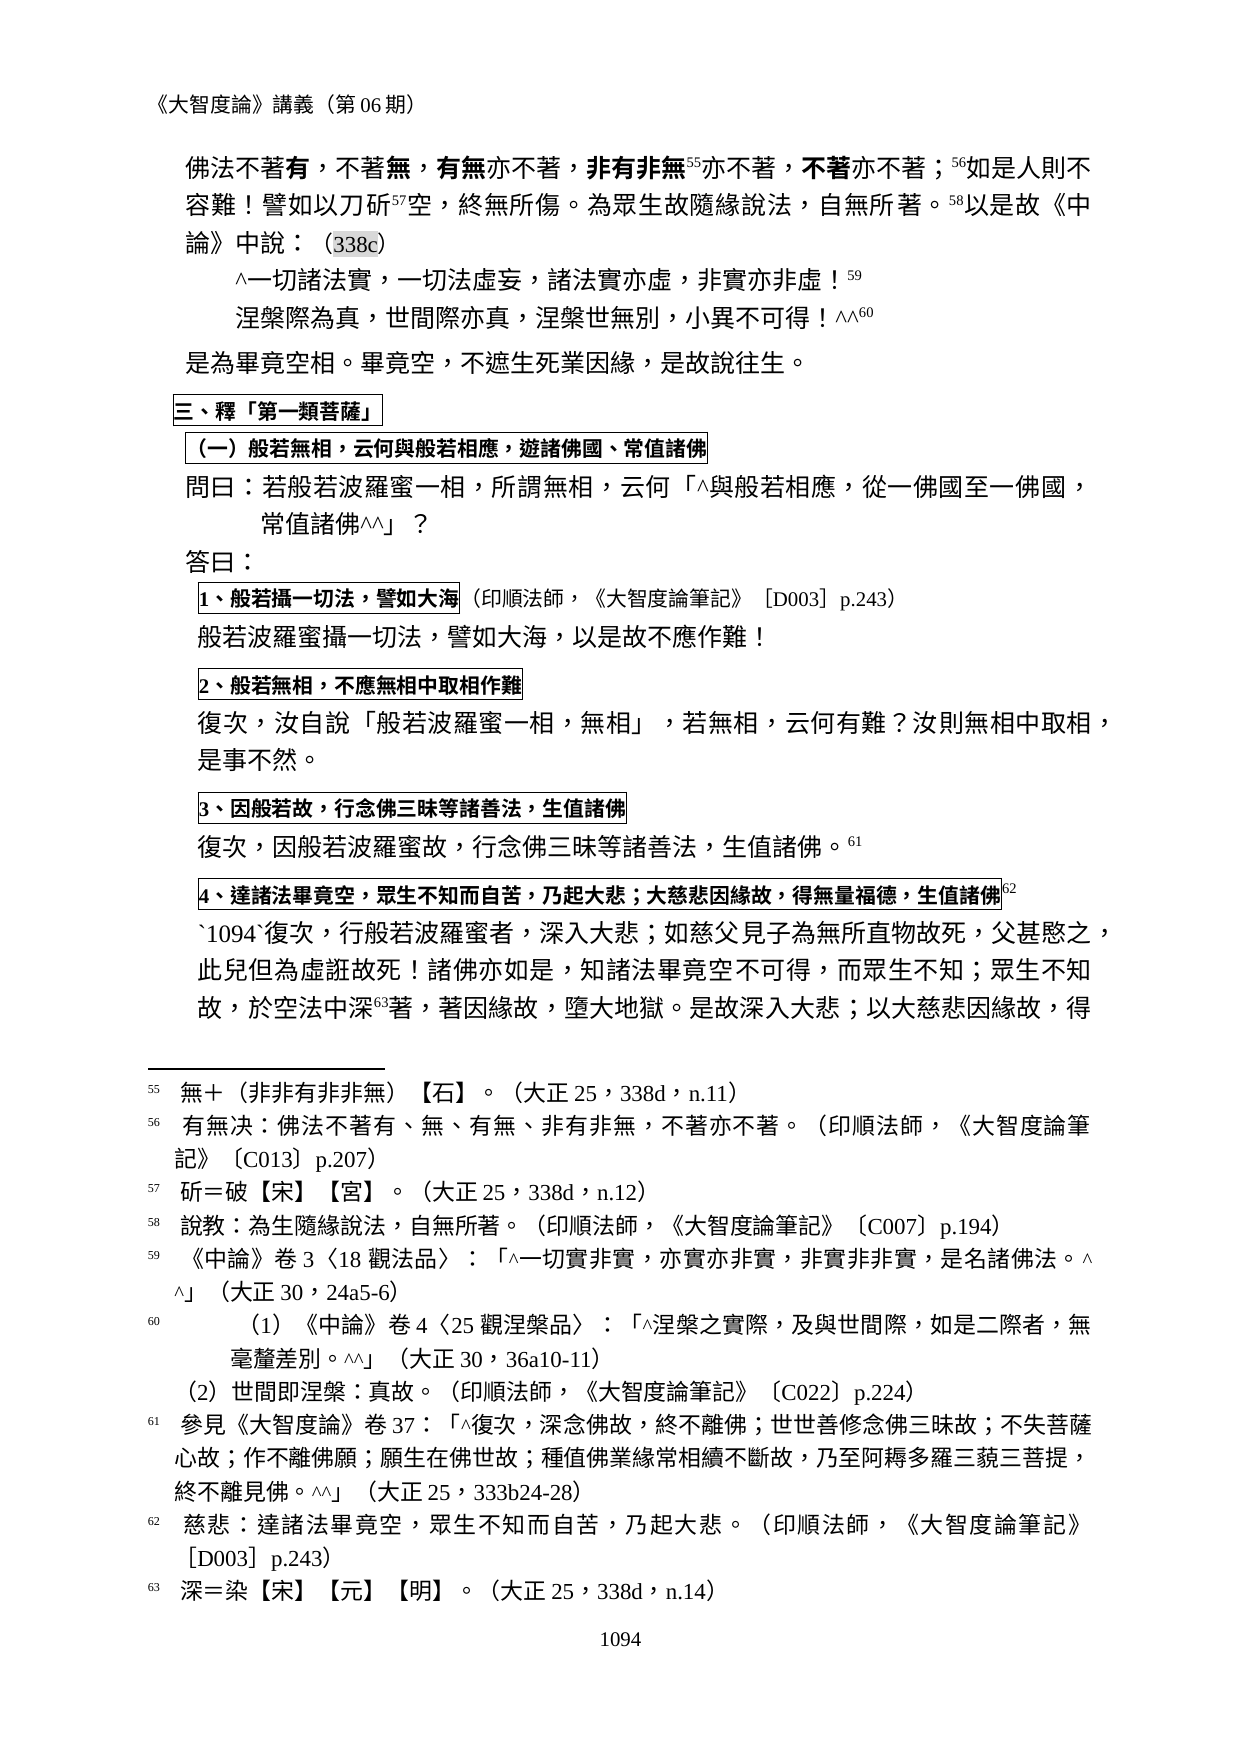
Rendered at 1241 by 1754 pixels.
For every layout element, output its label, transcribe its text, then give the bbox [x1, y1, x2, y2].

text 涅槃際為真，世間際亦真，涅槃世無別，小異不可得！^^ [235, 298, 1092, 335]
text 是為畢竟空相。畢竟空，不遮生死業因緣，是故說往生。 [185, 343, 1092, 380]
text 佛法不著有，不著無，有無亦不著，非有非無亦不著，不著亦不著；如是人則不容難！譬如以刀斫空，終無所傷。為眾生故隨緣說法，自無所著。以是故《中論》中說：（） [185, 148, 1092, 260]
text 問曰：若般若波羅蜜一相，所謂無相，云何「^與般若相應，從一佛國至一佛國，常值諸佛^^」？ [185, 466, 1092, 541]
text 1、般若攝一切法，譬如大海（印順法師，《大智度論筆記》［D003］p.243） [198, 579, 1092, 616]
text 3、因般若故，行念佛三昧等諸善法，生值諸佛 [198, 789, 1092, 826]
text ^一切諸法實，一切法虛妄，諸法實亦虛，非實亦非虛！ [235, 260, 1092, 298]
text 4、達諸法畢竟空，眾生不知而自苦，乃起大悲；大慈悲因緣故，得無量福德，生值諸佛 [198, 875, 1092, 913]
text 答曰： [185, 541, 1092, 579]
text 三、釋「第一類菩薩」 [173, 391, 1092, 429]
text 2、般若無相，不應無相中取相作難 [198, 665, 1092, 703]
text `1094`復次，行般若波羅蜜者，深入大悲；如慈父見子為無所直物故死，父甚愍之，此兒但為虛誑故死！諸佛亦如是，知諸法畢竟空不可得，而眾生不知；眾生不知故，於空法中深著，著因緣故，墮大地獄。是故深入大悲；以大慈悲因緣故，得無量福德；得無量福德故，生值諸佛，從一佛國至一佛國。是菩薩從此間死，彼間生；彼間死，復至彼間生；如是乃至得佛，終不離佛。譬如有福之人，從一大會至一大會。或有是間死，彼間生，於彼以五神通力故，從一佛國至一佛國，供養諸佛，度脫眾生──是初菩薩。 [198, 913, 1092, 1025]
text 復次，因般若波羅蜜故，行念佛三昧等諸善法，生值諸佛。 [198, 826, 1092, 864]
text 般若波羅蜜攝一切法，譬如大海，以是故不應作難！ [198, 616, 1092, 654]
text （一）般若無相，云何與般若相應，遊諸佛國、常值諸佛 [185, 429, 1092, 466]
text 復次，汝自說「般若波羅蜜一相，無相」，若無相，云何有難？汝則無相中取相，是事不然。 [198, 703, 1092, 778]
